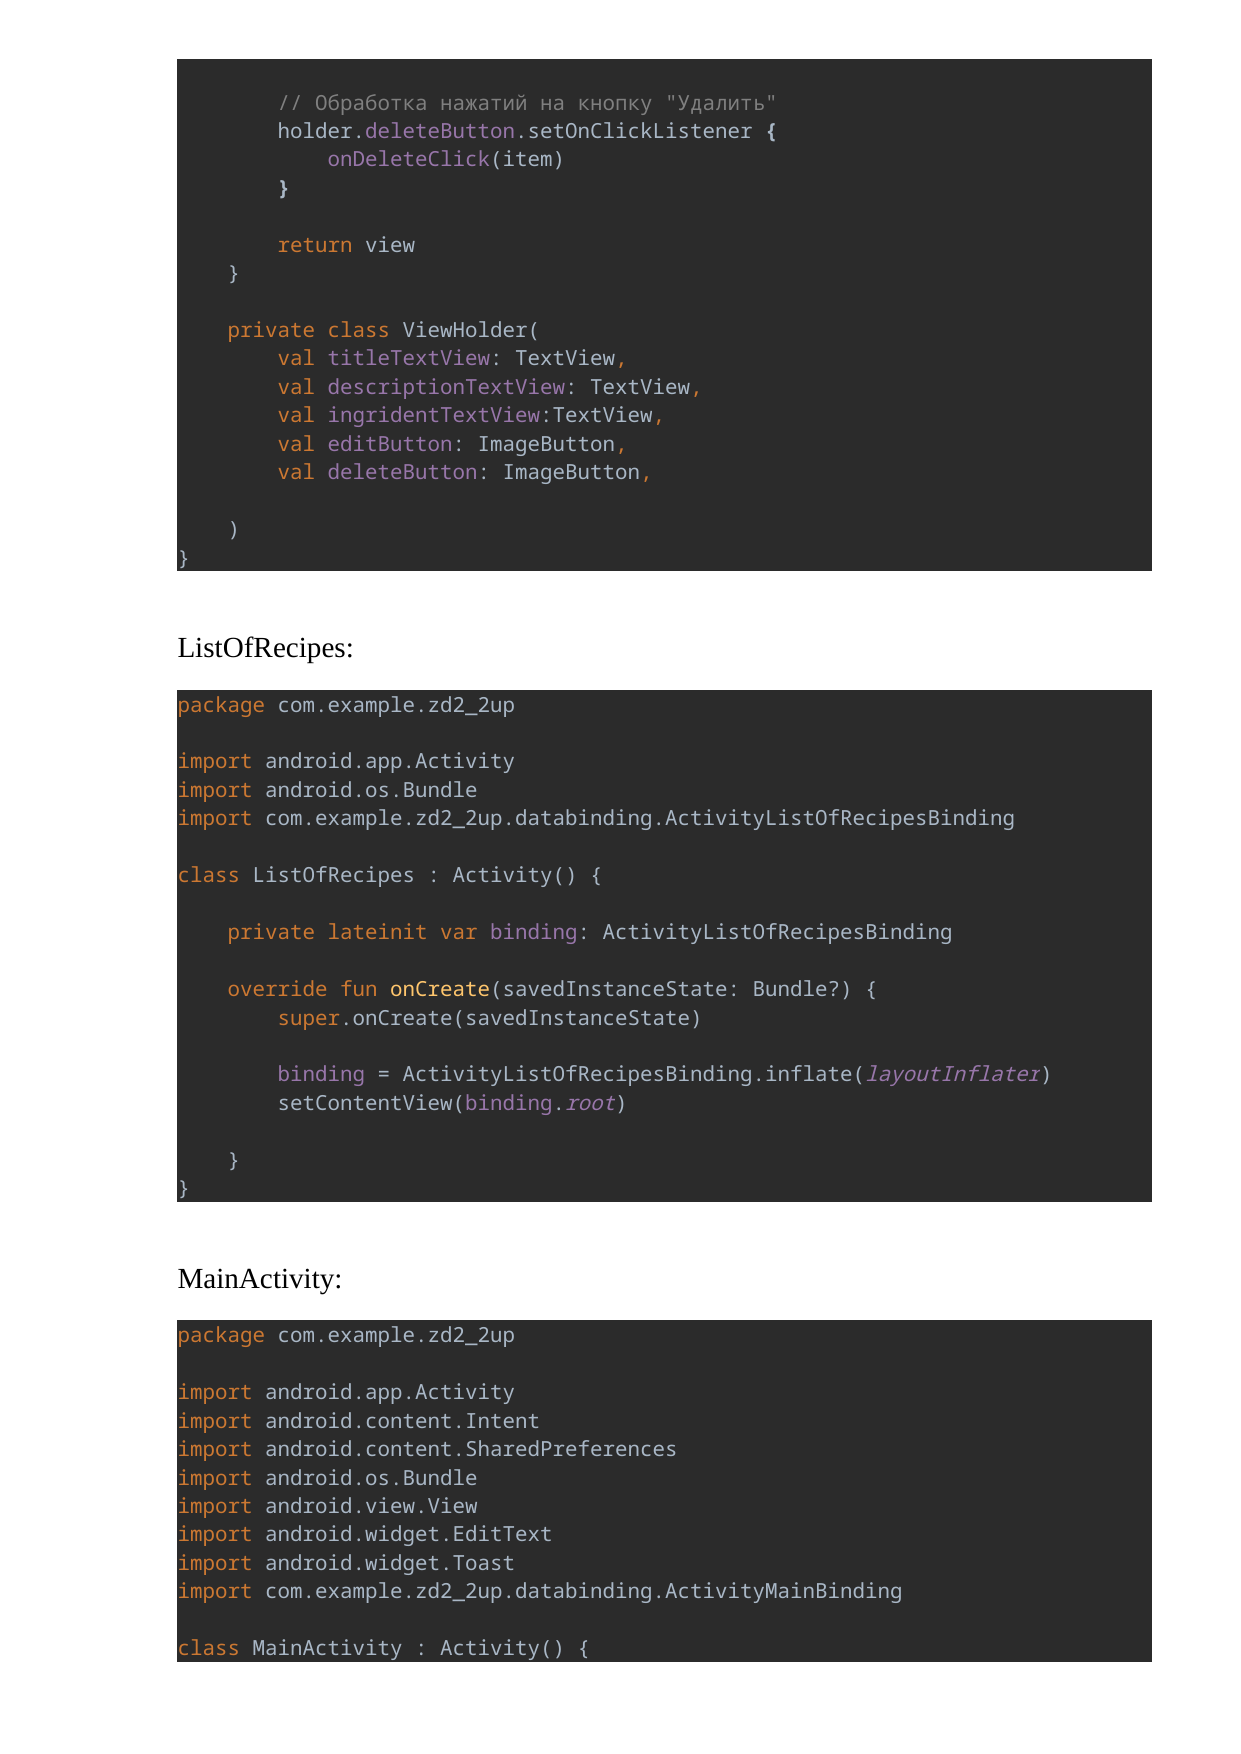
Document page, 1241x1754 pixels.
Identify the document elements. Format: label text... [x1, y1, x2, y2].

text MainActivity: [177, 1261, 1152, 1294]
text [177, 59, 1152, 571]
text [177, 1320, 1152, 1662]
text ListOfRecipes: [177, 630, 1152, 664]
text package com.example.zd2_2up import android.app.Activity import android.os.Bundle import com.example.zd2_2up.databinding.ActivityListOfRecipesBinding class ListOfRecipes : Activity() { private lateinit var binding: ActivityListOfRecipesBinding override fun onCreate(savedInstanceState: Bundle?) { super.onCreate(savedInstanceState) binding = ActivityListOfRecipesBinding.inflate(layoutInflater) setContentView(binding.root) } } [177, 690, 1152, 1202]
